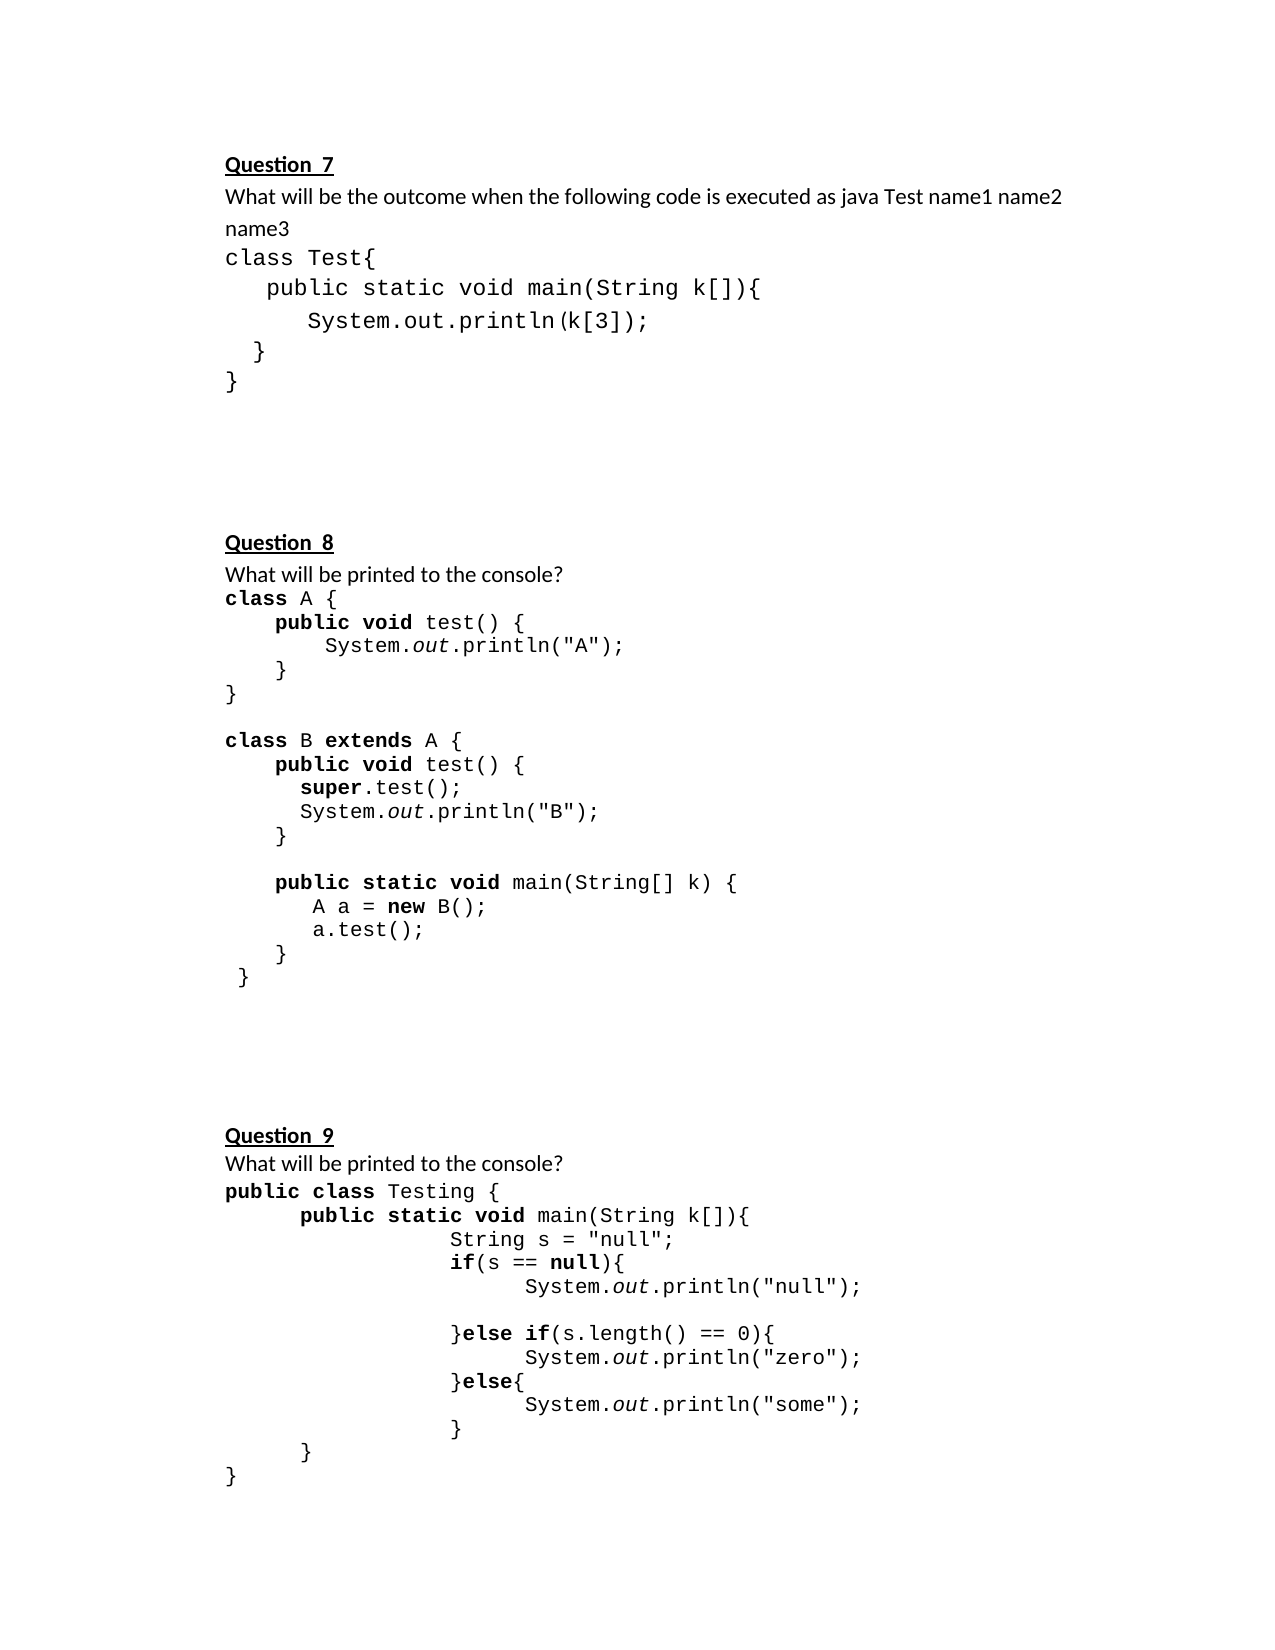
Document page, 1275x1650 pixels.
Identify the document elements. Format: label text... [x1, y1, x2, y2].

list public static void main(String k[]){ [225, 276, 1125, 302]
text } [150, 659, 1125, 683]
list System.out.println (k[3]); [225, 306, 1125, 335]
list System.out.println("null"); [225, 1276, 1125, 1323]
list }else if(s.length() == 0){ [225, 1323, 1125, 1347]
text public void test() { [150, 754, 1125, 777]
list } [225, 340, 1125, 366]
list public static void main(String k[]){ [225, 1205, 1125, 1229]
text a.test(); [150, 919, 1125, 943]
list System.out.println("zero"); [225, 1347, 1125, 1371]
list }else{ [225, 1371, 1125, 1394]
text } [150, 825, 1125, 848]
text public void test() { [150, 612, 1125, 636]
text class A { [150, 588, 1125, 612]
text } [150, 943, 1125, 967]
text Question 9 [150, 1121, 1125, 1149]
list What will be printed to the console? [225, 560, 1125, 588]
list Question 7 [225, 150, 1125, 178]
list } [225, 369, 1125, 395]
text super.test(); [150, 777, 1125, 801]
list What will be printed to the console? [225, 1149, 1125, 1177]
text } [150, 967, 1125, 990]
list if(s == null){ [225, 1252, 1125, 1276]
text class B extends A { [150, 730, 1125, 754]
list } [225, 1418, 1125, 1442]
text System.out.println("A"); [150, 636, 1125, 659]
list String s = "null"; [225, 1229, 1125, 1252]
text } [150, 683, 1125, 706]
text A a = new B(); [150, 896, 1125, 919]
list } [225, 1442, 1125, 1465]
list } [225, 1465, 1125, 1489]
text public static void main(String[] k) { [150, 872, 1125, 896]
list Question 8 [225, 528, 1125, 556]
list public class Testing { [225, 1181, 1125, 1205]
text System.out.println("B"); [150, 801, 1125, 825]
list System.out.println("some"); [225, 1394, 1125, 1418]
list class Test{ [225, 247, 1125, 272]
list What will be the outcome when the following code is executed as java Test name1 name2 name3 [225, 182, 1125, 242]
